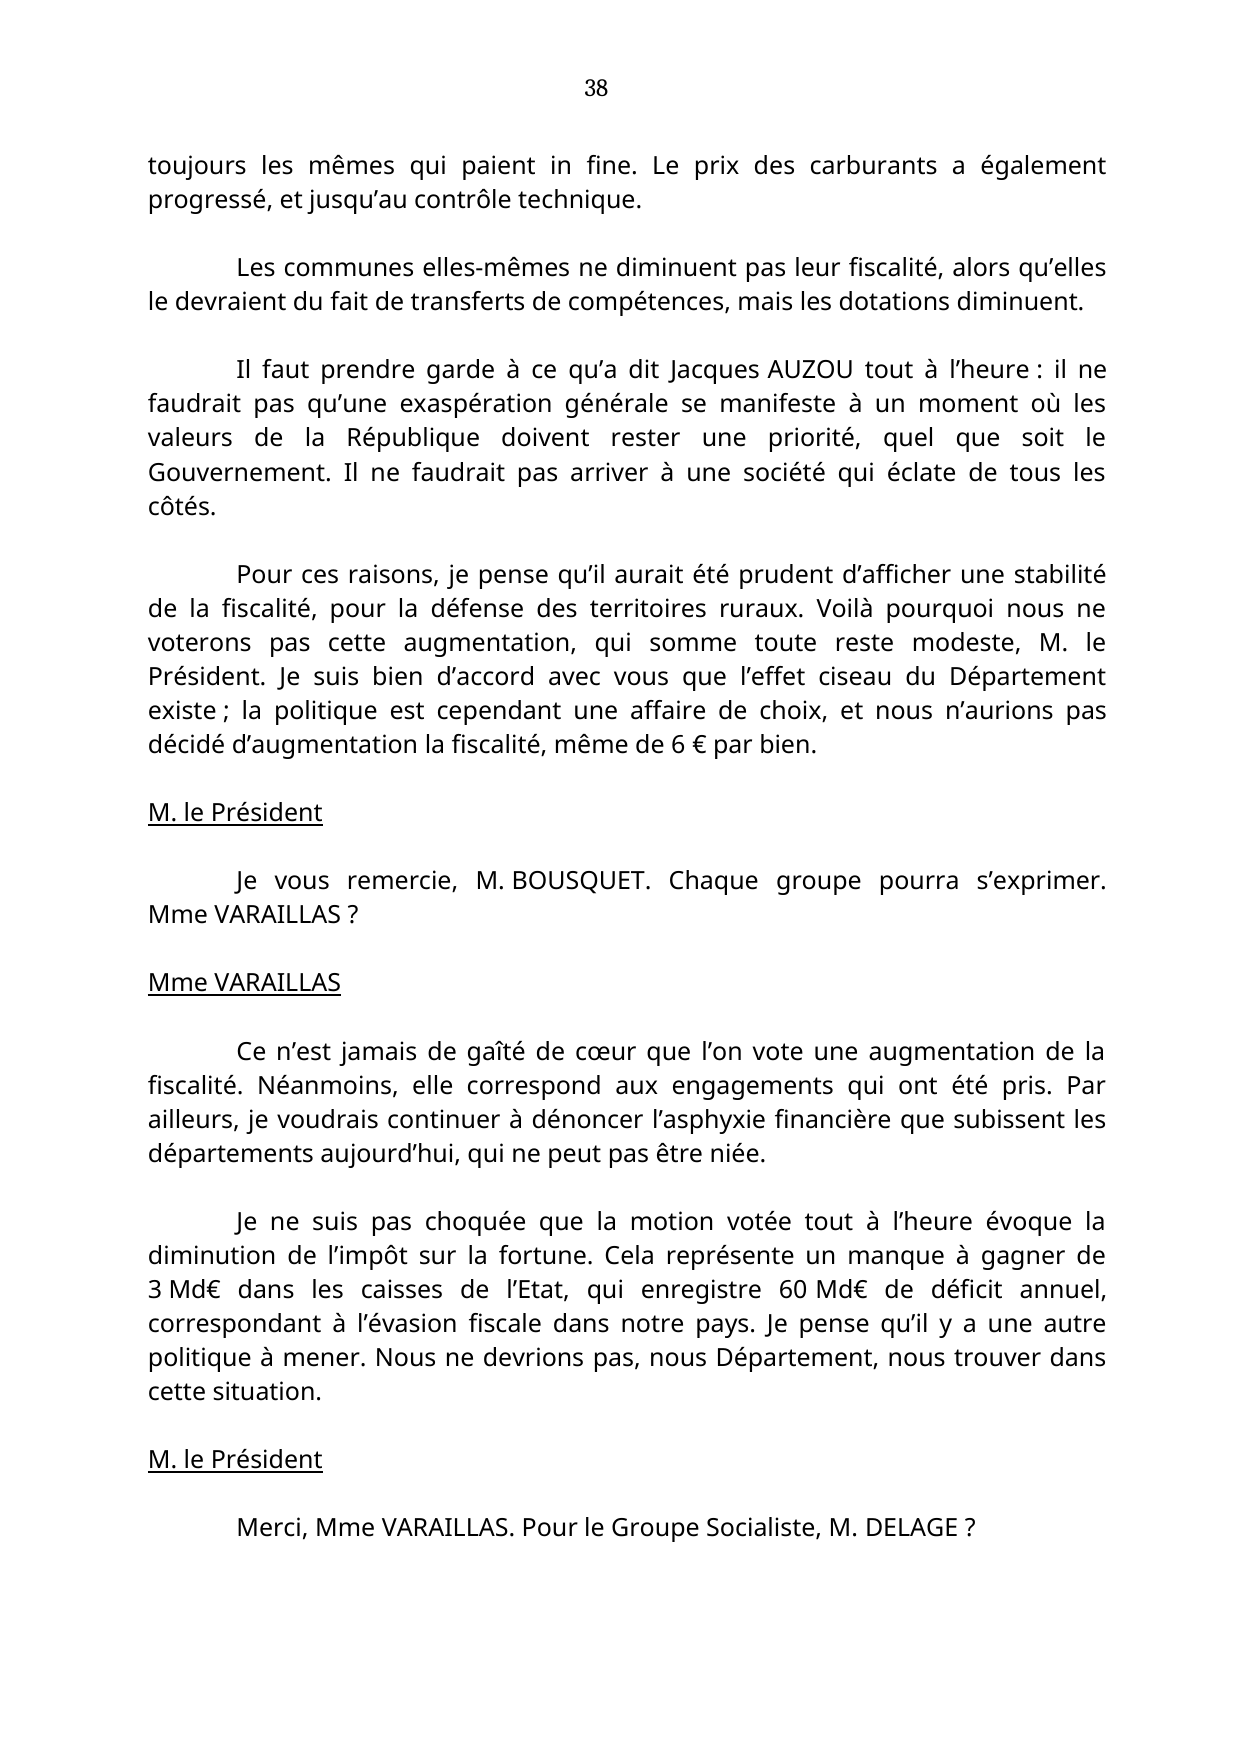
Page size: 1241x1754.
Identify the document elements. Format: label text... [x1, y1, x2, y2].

text M. le Président [148, 795, 1107, 829]
text Mme VARAILLAS [148, 965, 1107, 999]
text Je vous remercie, M. BOUSQUET. Chaque groupe pourra s’exprimer. Mme VARAILLAS ? [148, 863, 1107, 931]
text Il faut prendre garde à ce qu’a dit Jacques AUZOU tout à l’heure : il ne faudrait pas qu’une exaspération générale se manifeste à un moment où les valeurs de la République doivent rester une priorité, quel que soit le Gouvernement. Il ne faudrait pas arriver à une société qui éclate de tous les côtés. [148, 352, 1107, 522]
text Merci, Mme VARAILLAS. Pour le Groupe Socialiste, M. DELAGE ? [148, 1510, 1107, 1544]
text Je ne suis pas choquée que la motion votée tout à l’heure évoque la diminution de l’impôt sur la fortune. Cela représente un manque à gagner de 3 Md€ dans les caisses de l’Etat, qui enregistre 60 Md€ de déficit annuel, correspondant à l’évasion fiscale dans notre pays. Je pense qu’il y a une autre politique à mener. Nous ne devrions pas, nous Département, nous trouver dans cette situation. [148, 1203, 1107, 1408]
text Les communes elles-mêmes ne diminuent pas leur fiscalité, alors qu’elles le devraient du fait de transferts de compétences, mais les dotations diminuent. [148, 250, 1107, 318]
text Ce n’est jamais de gaîté de cœur que l’on vote une augmentation de la fiscalité. Néanmoins, elle correspond aux engagements qui ont été pris. Par ailleurs, je voudrais continuer à dénoncer l’asphyxie financière que subissent les départements aujourd’hui, qui ne peut pas être niée. [148, 1033, 1107, 1169]
text M. le Président [148, 1442, 1107, 1476]
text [148, 148, 1107, 216]
text Pour ces raisons, je pense qu’il aurait été prudent d’afficher une stabilité de la fiscalité, pour la défense des territoires ruraux. Voilà pourquoi nous ne voterons pas cette augmentation, qui somme toute reste modeste, M. le Président. Je suis bien d’accord avec vous que l’effet ciseau du Département existe ; la politique est cependant une affaire de choix, et nous n’aurions pas décidé d’augmentation la fiscalité, même de 6 € par bien. [148, 556, 1107, 761]
